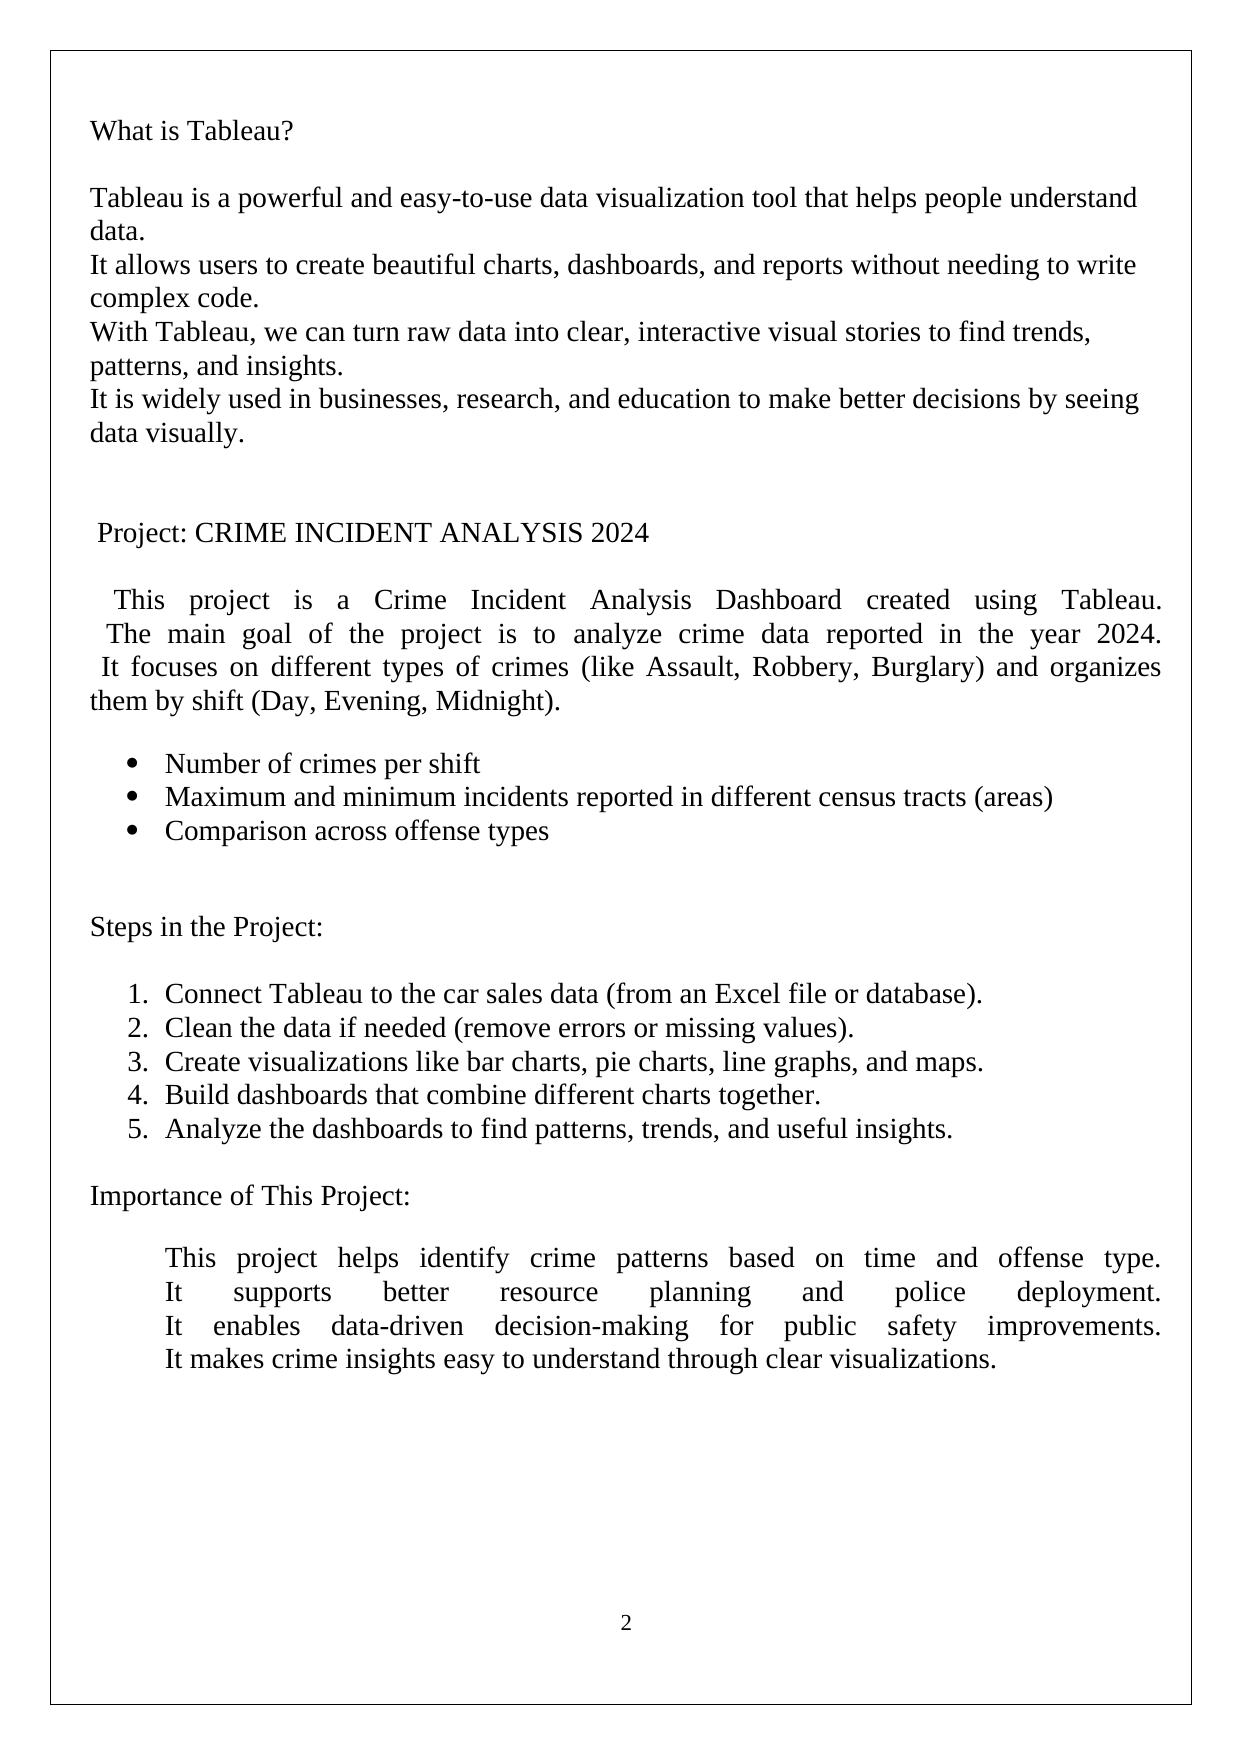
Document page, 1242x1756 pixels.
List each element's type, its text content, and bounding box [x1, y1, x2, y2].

text This project is a Crime Incident Analysis Dashboard created using Tableau. The main goal of the project is to analyze crime data reported in the year 2024. It focuses on different types of crimes (like Assault, Robbery, Burglary) and organizes them by shift (Day, Evening, Midnight). [89, 582, 1162, 717]
list Analyze the dashboards to find patterns, trends, and useful insights. [127, 1111, 1162, 1144]
list This project helps identify crime patterns based on time and offense type. It supports better resource planning and police deployment. It enables data-driven decision-making for public safety improvements. It makes crime insights easy to understand through clear visualizations. [164, 1241, 1162, 1375]
list Connect Tableau to the car sales data (from an Excel file or database). [127, 977, 1162, 1010]
list Clean the data if needed (remove errors or missing values). [127, 1010, 1162, 1044]
text Project: CRIME INCIDENT ANALYSIS 2024 [89, 515, 1162, 549]
list Maximum and minimum incidents reported in different census tracts (areas) [127, 779, 1162, 813]
text Steps in the Project: [89, 909, 1162, 943]
text Importance of This Project: [89, 1178, 1162, 1211]
text What is Tableau? [89, 113, 1162, 146]
list Build dashboards that combine different charts together. [127, 1077, 1162, 1111]
list Create visualizations like bar charts, pie charts, line graphs, and maps. [127, 1044, 1162, 1077]
list Number of crimes per shift [127, 746, 1162, 779]
list Comparison across offense types [127, 813, 1162, 847]
text Tableau is a powerful and easy-to-use data visualization tool that helps people understand data. It allows users to create beautiful charts, dashboards, and reports without needing to write complex code. With Tableau, we can turn raw data into clear, interactive visual stories to find trends, patterns, and insights. It is widely used in businesses, research, and education to make better decisions by seeing data visually. [89, 180, 1162, 448]
